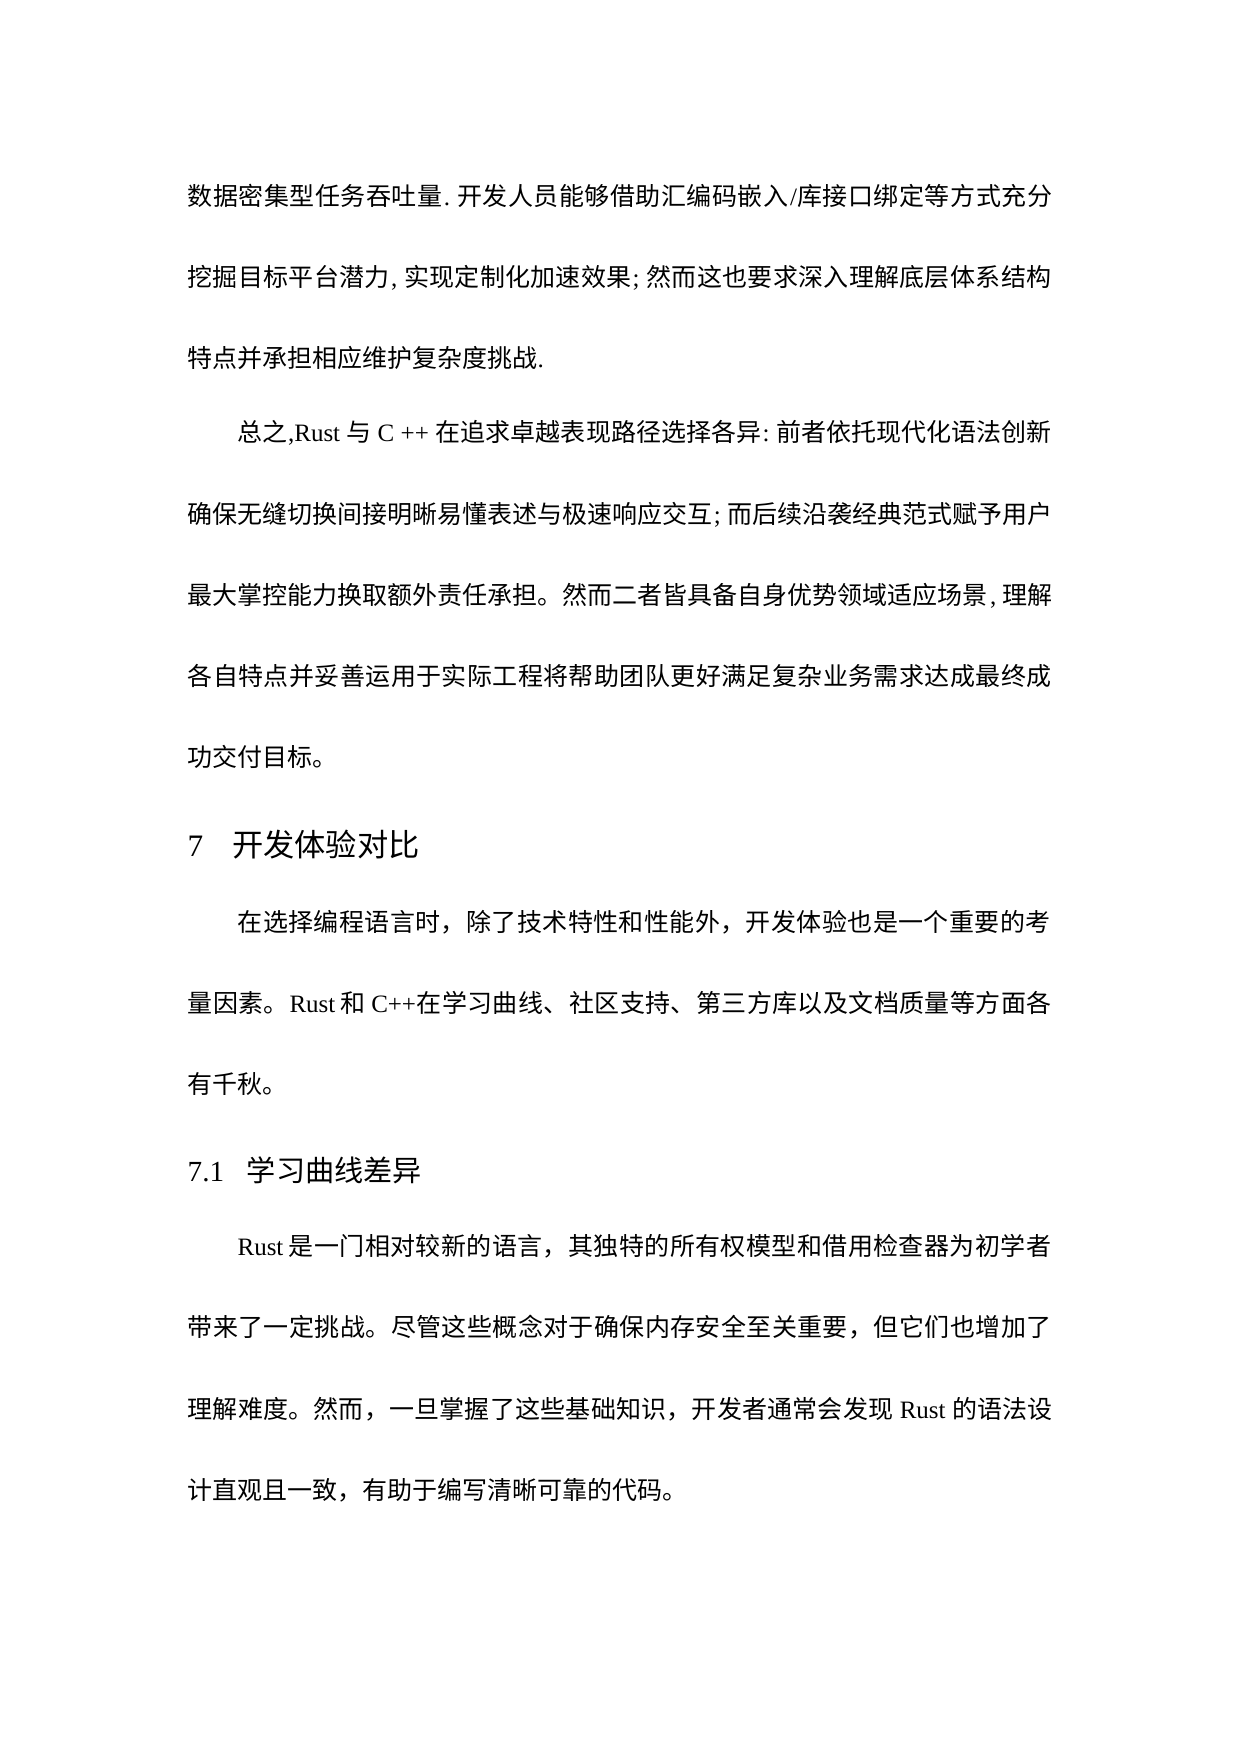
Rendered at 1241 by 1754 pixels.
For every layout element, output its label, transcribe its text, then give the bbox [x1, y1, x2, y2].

text 在选择编程语言时，除了技术特性和性能外，开发体验也是一个重要的考量因素。Rust和C++在学习曲线、社区支持、第三方库以及文档质量等方面各有千秋。 [187, 888, 1053, 1115]
text 总之,Rust 与 C ++ 在追求卓越表现路径选择各异: 前者依托现代化语法创新确保无缝切换间接明晰易懂表述与极速响应交互; 而后续沿袭经典范式赋予用户最大掌控能力换取额外责任承担。然而二者皆具备自身优势领域适应场景, 理解各自特点并妥善运用于实际工程将帮助团队更好满足复杂业务需求达成最终成功交付目标。 [187, 398, 1053, 788]
text 最后,C ++ 还允许直接访问硬件资源及指令集扩展(如 SIMD), 从根本上提高数据密集型任务吞吐量. 开发人员能够借助汇编码嵌入/库接口绑定等方式充分挖掘目标平台潜力, 实现定制化加速效果; 然而这也要求深入理解底层体系结构特点并承担相应维护复杂度挑战. [187, 162, 1053, 389]
text Rust是一门相对较新的语言，其独特的所有权模型和借用检查器为初学者带来了一定挑战。尽管这些概念对于确保内存安全至关重要，但它们也增加了理解难度。然而，一旦掌握了这些基础知识，开发者通常会发现 Rust 的语法设计直观且一致，有助于编写清晰可靠的代码。 [187, 1212, 1053, 1521]
subtitle 学习曲线差异 [187, 1137, 1053, 1202]
subtitle 开发体验对比 [187, 810, 1053, 875]
